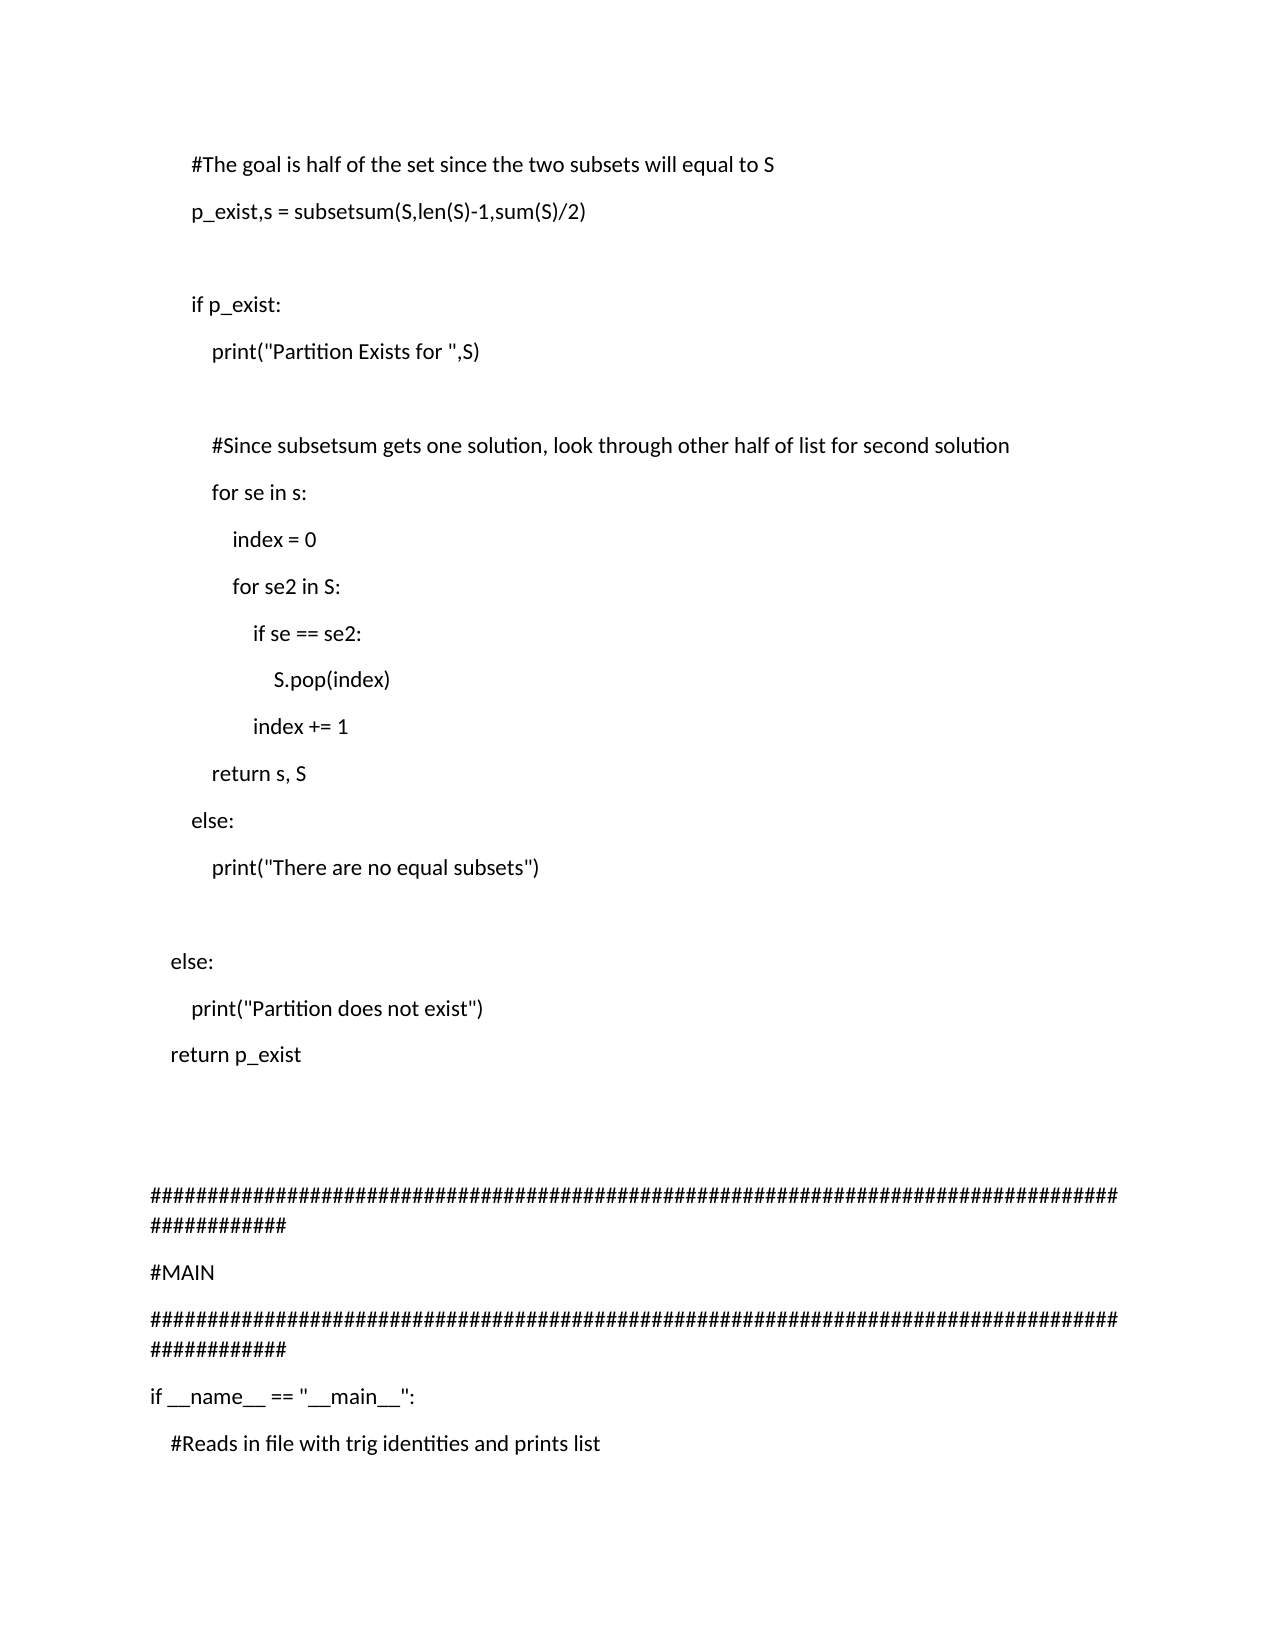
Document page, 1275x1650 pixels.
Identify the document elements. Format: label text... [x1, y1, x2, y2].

text #Since subsetsum gets one solution, look through other half of list for second solution [150, 431, 1125, 459]
text index += 1 [150, 712, 1125, 741]
text p_exist,s = subsetsum(S,len(S)-1,sum(S)/2) [150, 197, 1125, 225]
text #The goal is half of the set since the two subsets will equal to S [150, 150, 1125, 178]
text for se in s: [150, 478, 1125, 506]
text else: [150, 806, 1125, 834]
text if se == se2: [150, 619, 1125, 647]
text return p_exist [150, 1041, 1125, 1069]
text print("Partition does not exist") [150, 994, 1125, 1022]
text for se2 in S: [150, 572, 1125, 600]
text #Reads in file with trig identities and prints list [150, 1429, 1125, 1457]
text S.pop(index) [150, 666, 1125, 694]
text #MAIN [150, 1258, 1125, 1286]
text index = 0 [150, 525, 1125, 553]
text print("There are no equal subsets") [150, 853, 1125, 881]
text if p_exist: [150, 291, 1125, 319]
text ################################################################################################# [150, 1305, 1125, 1363]
text if __name__ == "__main__": [150, 1382, 1125, 1410]
text ################################################################################################# [150, 1181, 1125, 1239]
text else: [150, 947, 1125, 975]
text return s, S [150, 759, 1125, 787]
text print("Partition Exists for ",S) [150, 337, 1125, 366]
